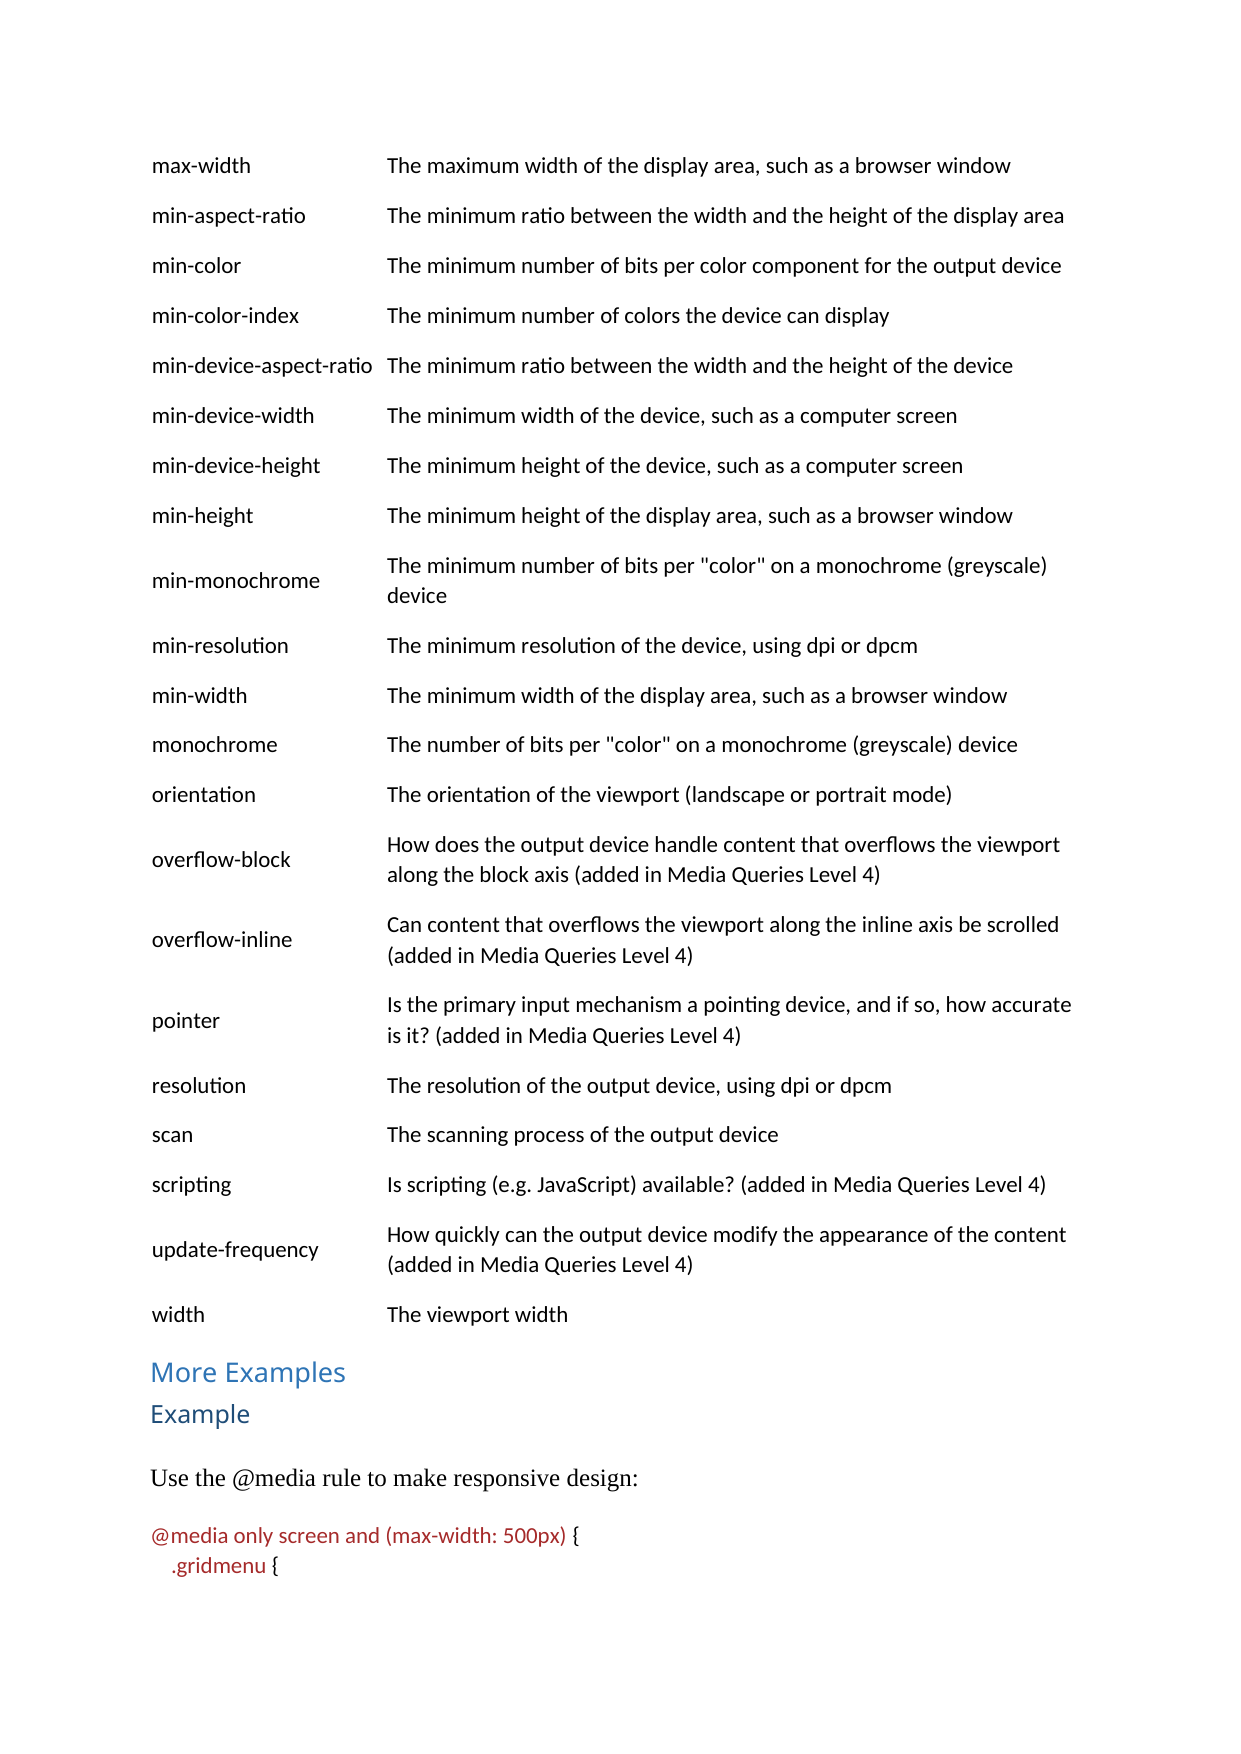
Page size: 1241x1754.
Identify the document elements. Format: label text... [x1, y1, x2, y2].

table_cell The resolution of the output device, using dpi or dpcm [385, 1069, 1090, 1119]
table_cell min-height [150, 499, 385, 549]
table_cell The minimum number of bits per "color" on a monochrome (greyscale) device [385, 549, 1090, 629]
table_cell The viewport width [385, 1299, 1090, 1349]
table_cell The minimum height of the device, such as a computer screen [385, 449, 1090, 499]
text Use the @media rule to make responsive design: [150, 1463, 1090, 1492]
table_cell The minimum number of colors the device can display [385, 300, 1090, 349]
table_cell min-resolution [150, 629, 385, 679]
table_cell width [150, 1299, 385, 1349]
table_cell The minimum number of bits per color component for the output device [385, 250, 1090, 300]
table_cell The minimum height of the display area, such as a browser window [385, 499, 1090, 549]
table_cell min-color [150, 250, 385, 300]
table_cell scripting [150, 1169, 385, 1219]
table_cell How does the output device handle content that overflows the viewport along the block axis (added in Media Queries Level 4) [385, 829, 1090, 909]
table_cell The minimum ratio between the width and the height of the display area [385, 200, 1090, 250]
table_cell How quickly can the output device modify the appearance of the content (added in Media Queries Level 4) [385, 1219, 1090, 1299]
table_cell overflow-block [150, 829, 385, 909]
table_cell The number of bits per "color" on a monochrome (greyscale) device [385, 729, 1090, 779]
table_cell The maximum width of the display area, such as a browser window [385, 150, 1090, 200]
table_cell The minimum ratio between the width and the height of the device [385, 350, 1090, 399]
table_cell The minimum width of the display area, such as a browser window [385, 679, 1090, 729]
table_cell min-aspect-ratio [150, 200, 385, 250]
table_cell min-device-height [150, 449, 385, 499]
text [150, 1521, 1090, 1579]
table_cell overflow-inline [150, 909, 385, 989]
subtitle More Examples [150, 1353, 1090, 1390]
table_cell The minimum width of the device, such as a computer screen [385, 400, 1090, 449]
table_cell Is the primary input mechanism a pointing device, and if so, how accurate is it? (added in Media Queries Level 4) [385, 989, 1090, 1069]
table_cell pointer [150, 989, 385, 1069]
table_cell min-width [150, 679, 385, 729]
table_cell Can content that overflows the viewport along the inline axis be scrolled (added in Media Queries Level 4) [385, 909, 1090, 989]
table_cell monochrome [150, 729, 385, 779]
table_cell min-color-index [150, 300, 385, 349]
table_cell resolution [150, 1069, 385, 1119]
table_cell orientation [150, 779, 385, 829]
table_cell update-frequency [150, 1219, 385, 1299]
table_cell min-device-width [150, 400, 385, 449]
subtitle Example [150, 1397, 1090, 1431]
table_cell scan [150, 1119, 385, 1169]
table_cell Is scripting (e.g. JavaScript) available? (added in Media Queries Level 4) [385, 1169, 1090, 1219]
table_cell The scanning process of the output device [385, 1119, 1090, 1169]
table_cell The minimum resolution of the device, using dpi or dpcm [385, 629, 1090, 679]
table_cell The orientation of the viewport (landscape or portrait mode) [385, 779, 1090, 829]
table_cell max-width [150, 150, 385, 200]
table_cell min-device-aspect-ratio [150, 350, 385, 399]
table_cell min-monochrome [150, 549, 385, 629]
